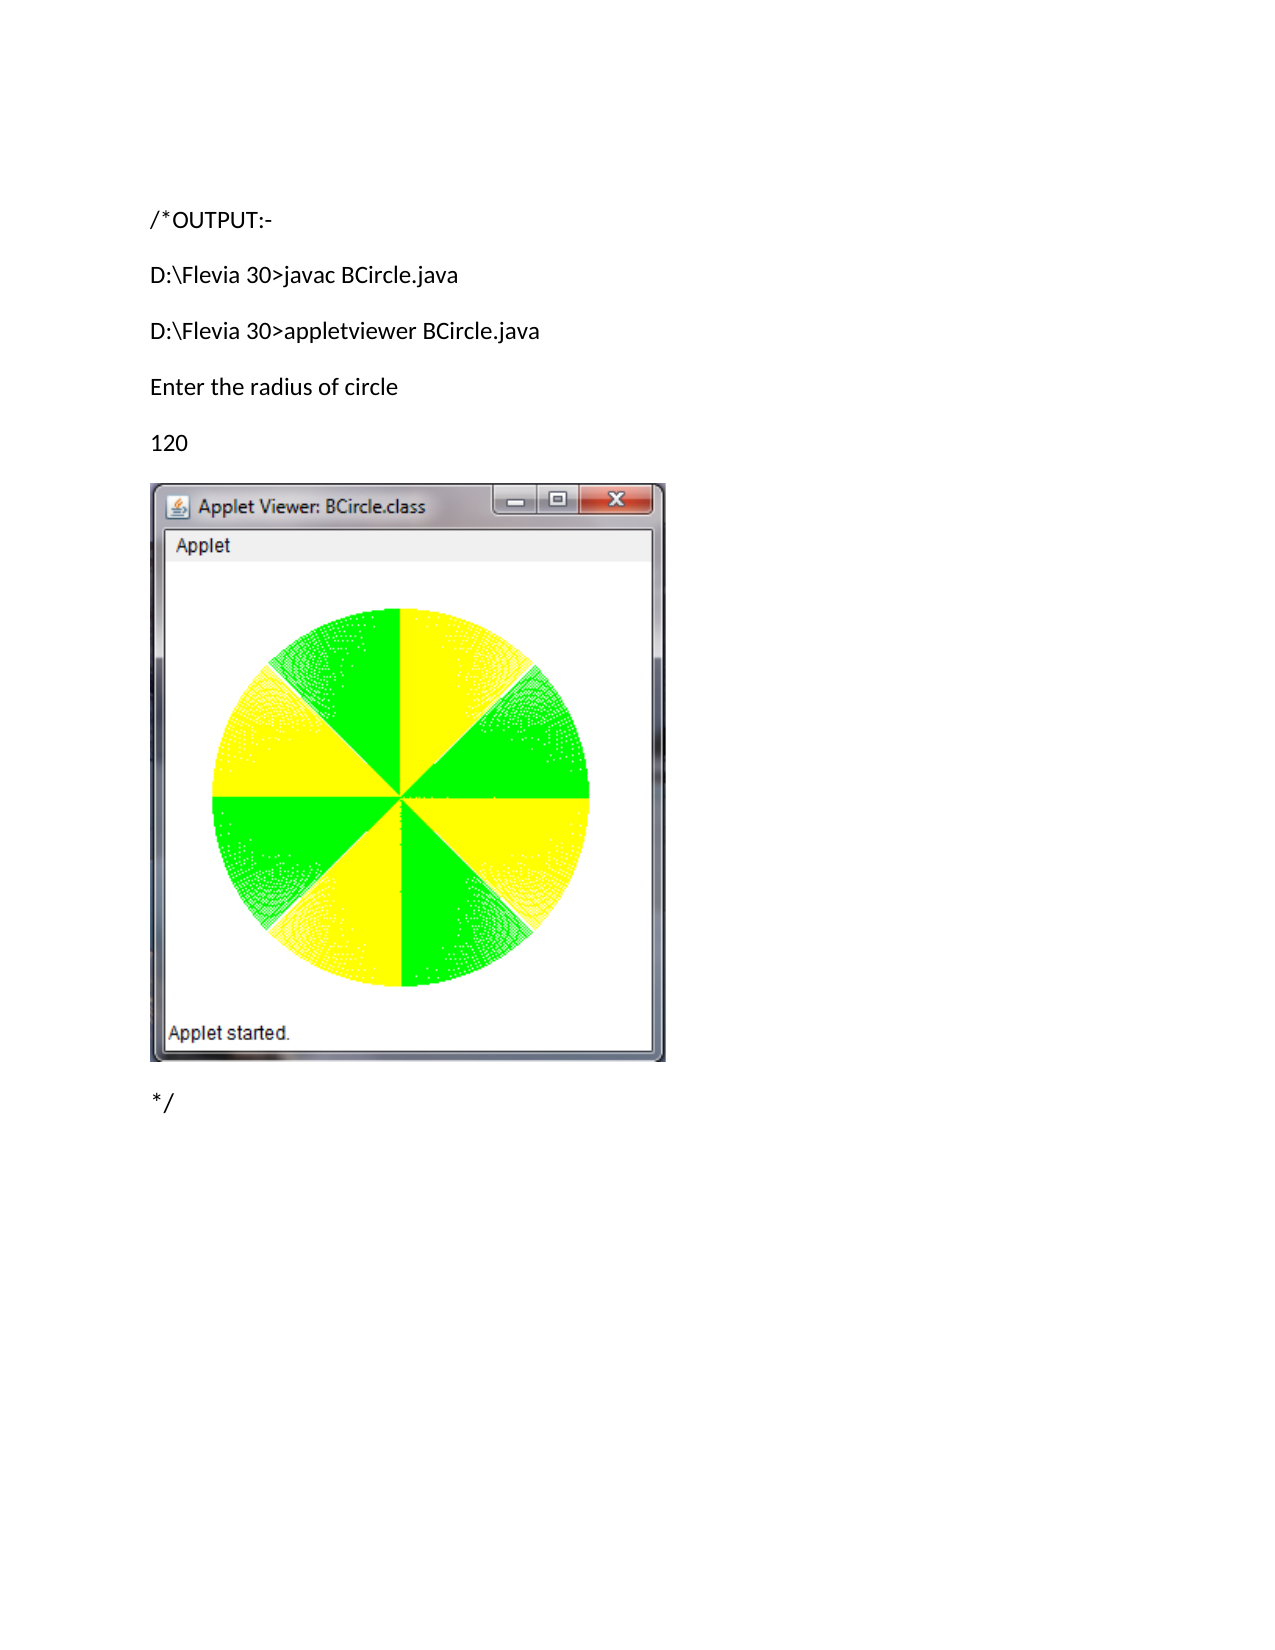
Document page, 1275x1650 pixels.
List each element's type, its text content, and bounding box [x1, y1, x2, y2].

text D:\Flevia 30>appletviewer BCircle.java [150, 316, 1125, 346]
text Enter the radius of circle [150, 371, 1125, 402]
text */ [150, 1086, 1125, 1119]
text /*OUTPUT:- [150, 204, 1125, 234]
text D:\Flevia 30>javac BCircle.java [150, 260, 1125, 290]
picture [150, 483, 666, 1062]
text 120 [150, 427, 1125, 458]
